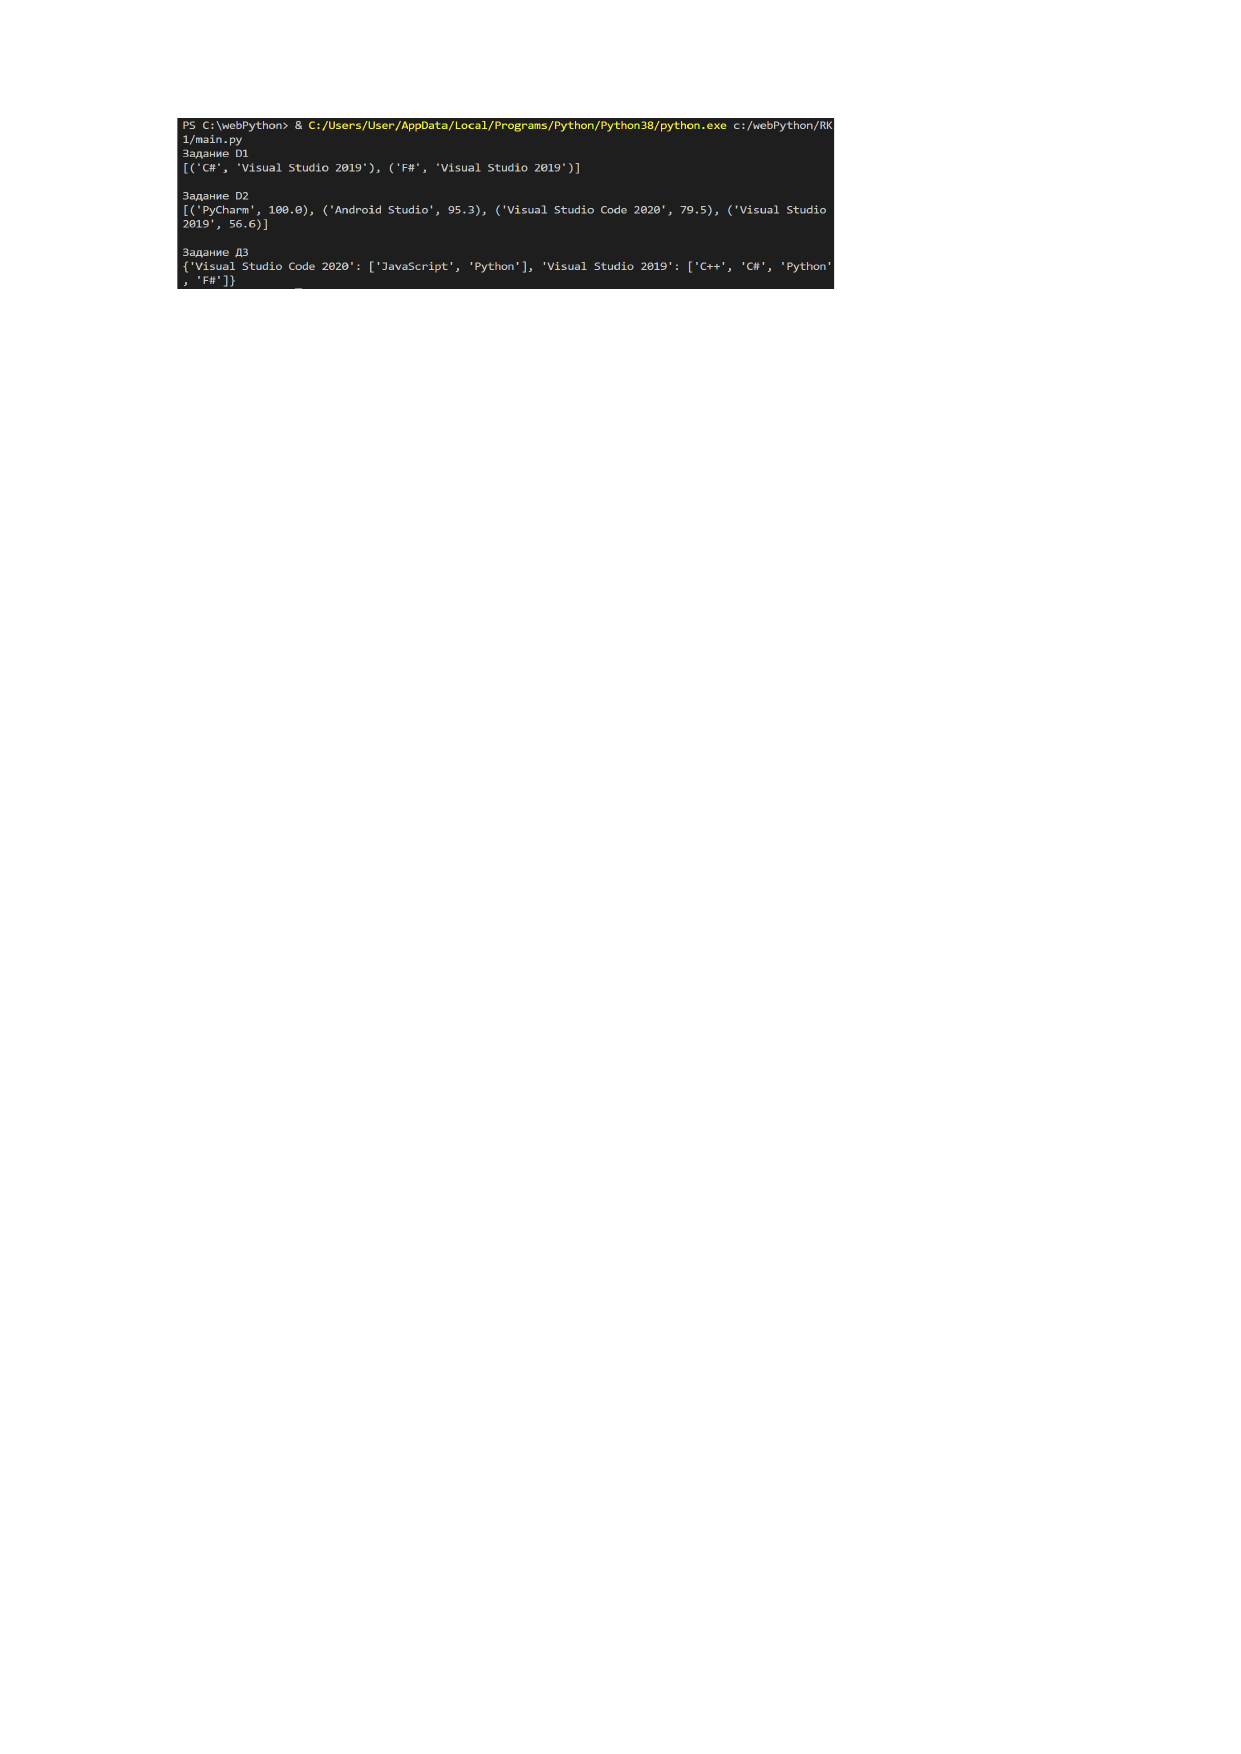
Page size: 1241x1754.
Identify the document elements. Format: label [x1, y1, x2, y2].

picture [177, 118, 835, 289]
